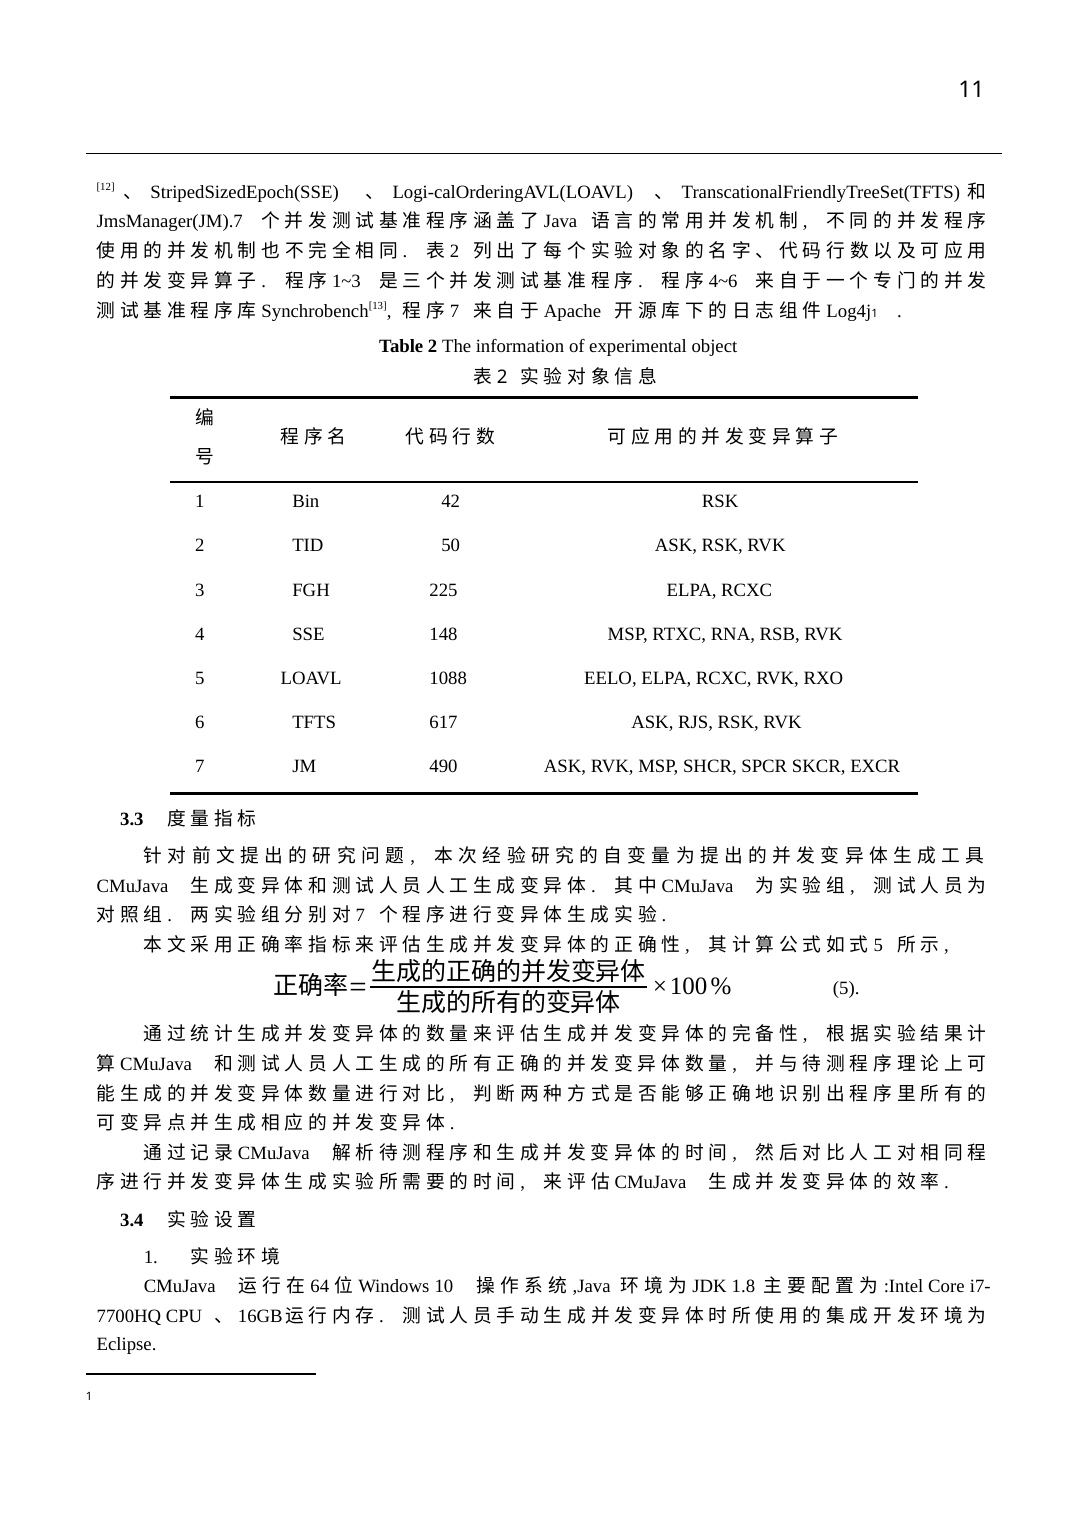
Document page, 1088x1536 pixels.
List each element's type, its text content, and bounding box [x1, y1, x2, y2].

table_cell 1088 [381, 660, 514, 704]
table_cell ELPA, RCXC [514, 571, 918, 616]
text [96, 175, 991, 324]
table_header 可应用的并发变异算子 [514, 399, 918, 481]
table_cell 617 [381, 704, 514, 748]
text 针对前文提出的研究问题,本次经验研究的自变量为提出的并发变异体生成工具CMuJava生成变异体和测试人员人工生成变异体.其中CMuJava为实验组,测试人员为对照组.两实验组分别对7个程序进行变异体生成实验. [96, 839, 991, 928]
table_cell 3 [170, 571, 233, 616]
subtitle 实验设置 [111, 1203, 991, 1233]
table_cell JM [234, 748, 381, 792]
text 本文采用正确率指标来评估生成并发变异体的正确性,其计算公式如式5所示, [96, 928, 991, 958]
table_cell ASK, RJS, RSK, RVK [514, 704, 918, 748]
table_cell RSK [514, 483, 918, 527]
table_cell ASK, RVK, MSP, SHCR, SPCR SKCR, EXCR [514, 748, 918, 792]
table_cell LOAVL [234, 660, 381, 704]
table_header 代码行数 [381, 399, 514, 481]
table_cell EELO, ELPA, RCXC, RVK, RXO [514, 660, 918, 704]
text 表2 实验对象信息 [96, 361, 991, 391]
table_cell Bin [234, 483, 381, 527]
table_cell 7 [170, 748, 233, 792]
table_cell 225 [381, 571, 514, 616]
table_cell 148 [381, 616, 514, 659]
text CMuJava运行在64位Windows 10操作系统,Java环境为JDK 1.8主要配置为:Intel Core i7-7700HQ CPU、16GB运行内存.测试人员手动生成并发变异体时所使用的集成开发环境为Eclipse. [96, 1270, 991, 1359]
table_cell 42 [381, 483, 514, 527]
table_cell TID [234, 528, 381, 571]
table_cell TFTS [234, 704, 381, 748]
table_cell SSE [234, 616, 381, 659]
table_cell 490 [381, 748, 514, 792]
table_cell 1 [170, 483, 233, 527]
subtitle 度量指标 [111, 802, 991, 832]
table_cell 5 [170, 660, 233, 704]
table_cell 2 [170, 528, 233, 571]
table_header 编号 [170, 399, 233, 481]
text Table 2 The information of experimental object [96, 331, 991, 361]
table_cell MSP, RTXC, RNA, RSB, RVK [514, 616, 918, 659]
text 通过记录CMuJava解析待测程序和生成并发变异体的时间,然后对比人工对相同程序进行并发变异体生成实验所需要的时间,来评估CMuJava生成并发变异体的效率. [96, 1136, 991, 1196]
table_cell FGH [234, 571, 381, 616]
list 实验环境 [135, 1240, 991, 1270]
table_cell 50 [381, 528, 514, 571]
text 通过统计生成并发变异体的数量来评估生成并发变异体的完备性,根据实验结果计算CMuJava和测试人员人工生成的所有正确的并发变异体数量,并与待测程序理论上可能生成的并发变异体数量进行对比,判断两种方式是否能够正确地识别出程序里所有的可变异点并生成相应的并发变异体. [96, 1017, 991, 1136]
table_cell ASK, RSK, RVK [514, 528, 918, 571]
table_cell 6 [170, 704, 233, 748]
table_header 程序名 [234, 399, 381, 481]
text (5). [96, 958, 991, 1017]
table_cell 4 [170, 616, 233, 659]
